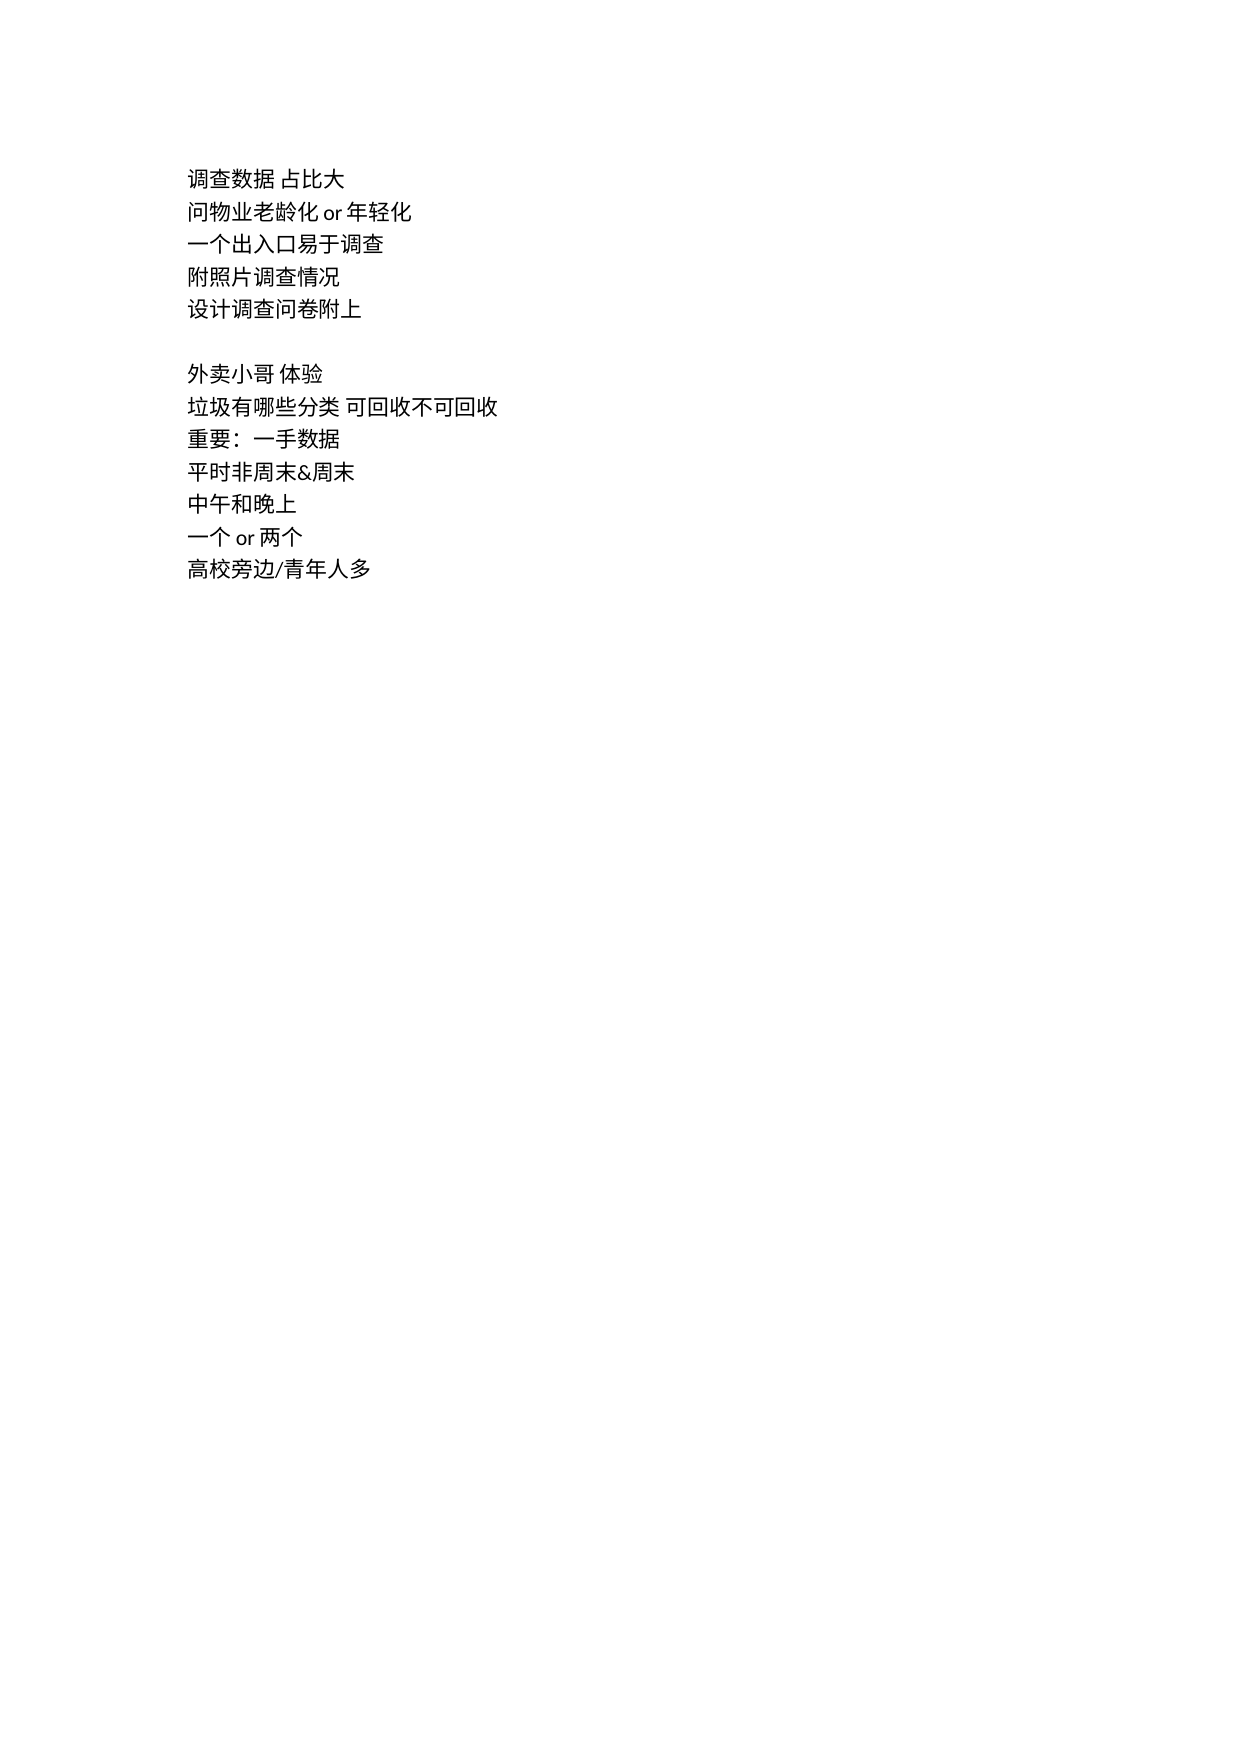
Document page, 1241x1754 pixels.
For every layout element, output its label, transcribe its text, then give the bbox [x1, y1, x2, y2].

text 中午和晚上 [187, 487, 1053, 519]
text 一个出入口易于调查 [187, 227, 1053, 259]
text 一个or两个 [187, 519, 1053, 552]
text 问物业老龄化or年轻化 [187, 194, 1053, 227]
text 高校旁边/青年人多 [187, 552, 1053, 584]
text 附照片调查情况 [187, 259, 1053, 292]
text 垃圾有哪些分类 可回收不可回收 [187, 389, 1053, 422]
text 设计调查问卷附上 [187, 292, 1053, 324]
text 调查数据 占比大 [187, 162, 1053, 194]
text 重要：一手数据 [187, 422, 1053, 454]
text 平时非周末&周末 [187, 454, 1053, 487]
text 外卖小哥 体验 [187, 357, 1053, 389]
